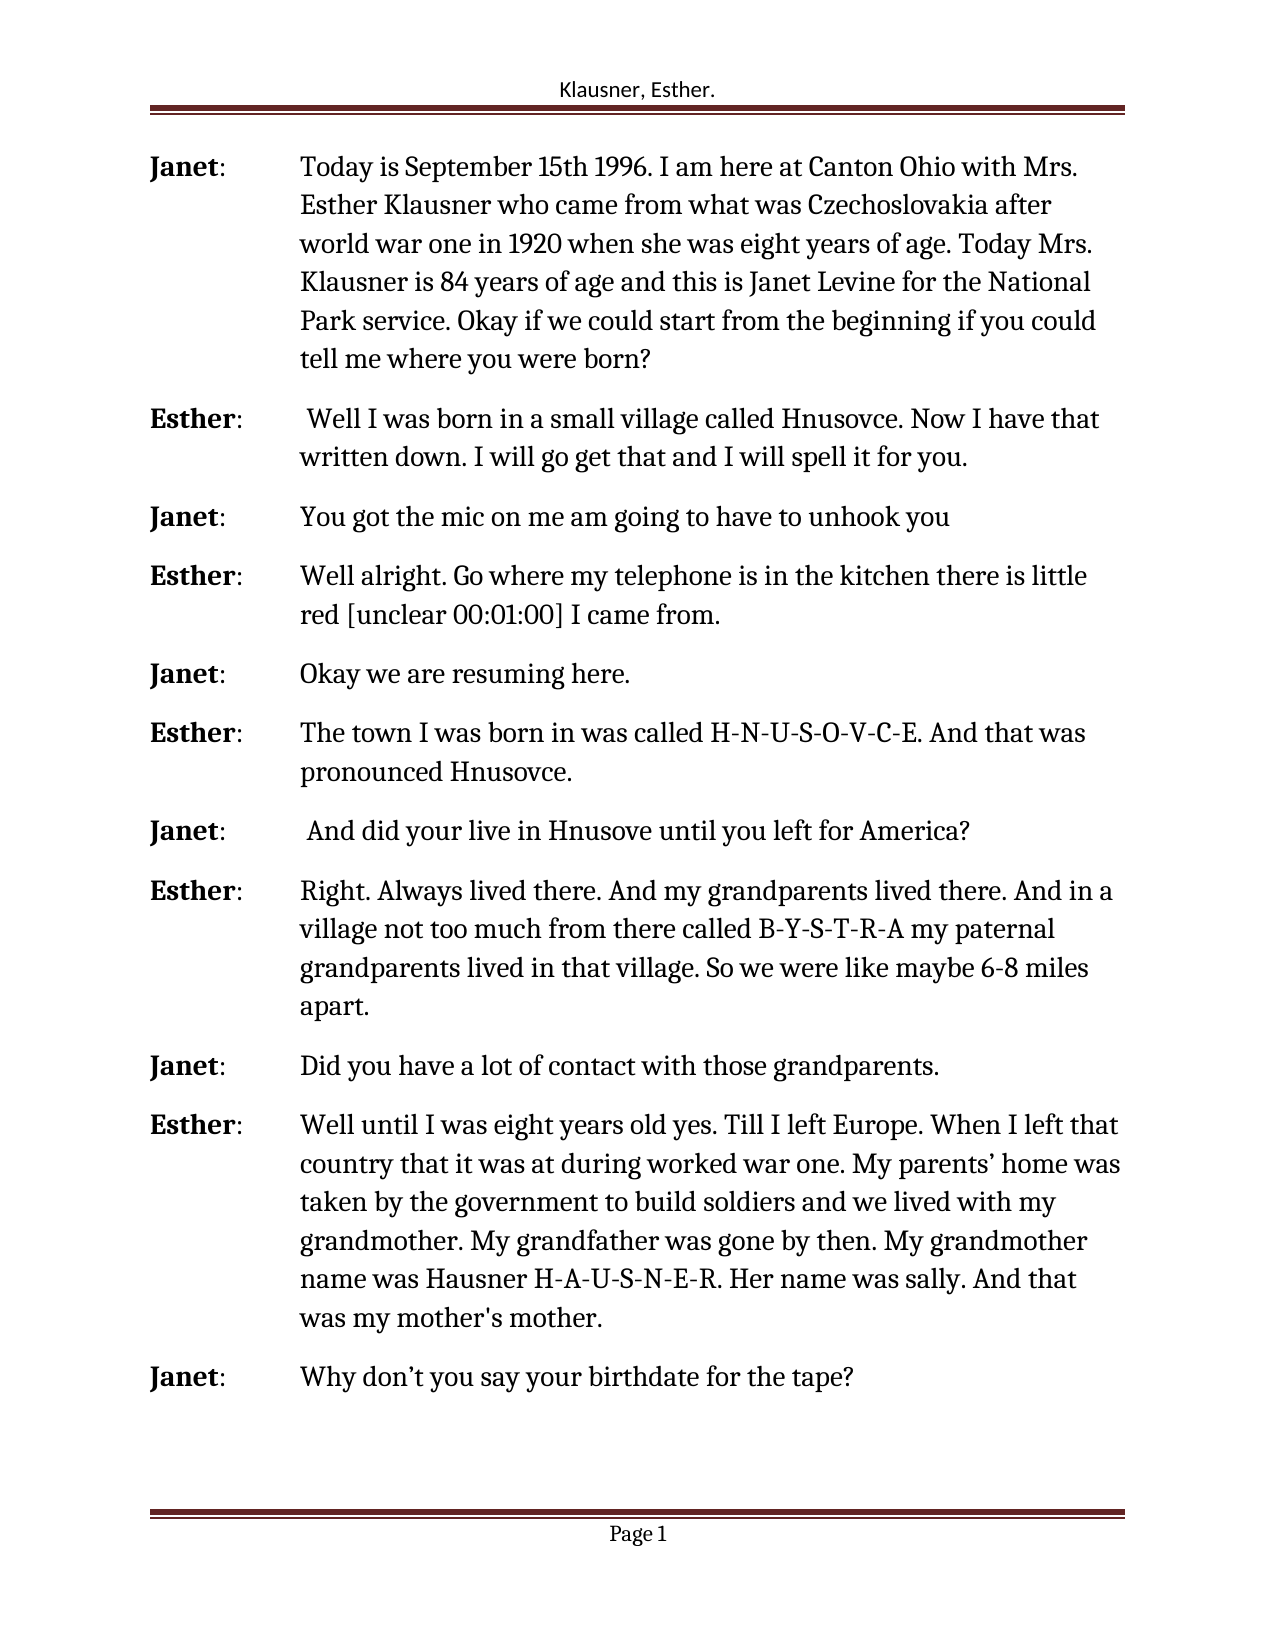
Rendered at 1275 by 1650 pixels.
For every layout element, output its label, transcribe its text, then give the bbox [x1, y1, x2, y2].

text Esther: The town I was born in was called H-N-U-S-O-V-C-E. And that was pronounced Hnusovce. [150, 717, 1125, 789]
text Janet: Okay we are resuming here. [150, 657, 1125, 691]
text Janet: Did you have a lot of contact with those grandparents. [150, 1049, 1125, 1082]
text Janet: Why don’t you say your birthdate for the tape? [150, 1360, 1125, 1394]
text Janet: Today is September 15th 1996. I am here at Canton Ohio with Mrs. Esther Klausner who came from what was Czechoslovakia after world war one in 1920 when she was eight years of age. Today Mrs. Klausner is 84 years of age and this is Janet Levine for the National Park service. Okay if we could start from the beginning if you could tell me where you were born? [150, 150, 1125, 376]
text Esther: Well I was born in a small village called Hnusovce. Now I have that written down. I will go get that and I will spell it for you. [150, 402, 1125, 474]
text Janet: And did your live in Hnusove until you left for America? [150, 814, 1125, 848]
text Esther: Right. Always lived there. And my grandparents lived there. And in a village not too much from there called B-Y-S-T-R-A my paternal grandparents lived in that village. So we were like maybe 6-8 miles apart. [150, 874, 1125, 1023]
text Esther: Well alright. Go where my telephone is in the kitchen there is little red [unclear 00:01:00] I came from. [150, 559, 1125, 631]
text Janet: You got the mic on me am going to have to unhook you [150, 500, 1125, 533]
text Esther: Well until I was eight years old yes. Till I left Europe. When I left that country that it was at during worked war one. My parents’ home was taken by the government to build soldiers and we lived with my grandmother. My grandfather was gone by then. My grandmother name was Hausner H-A-U-S-N-E-R. Her name was sally. And that was my mother's mother. [150, 1108, 1125, 1334]
